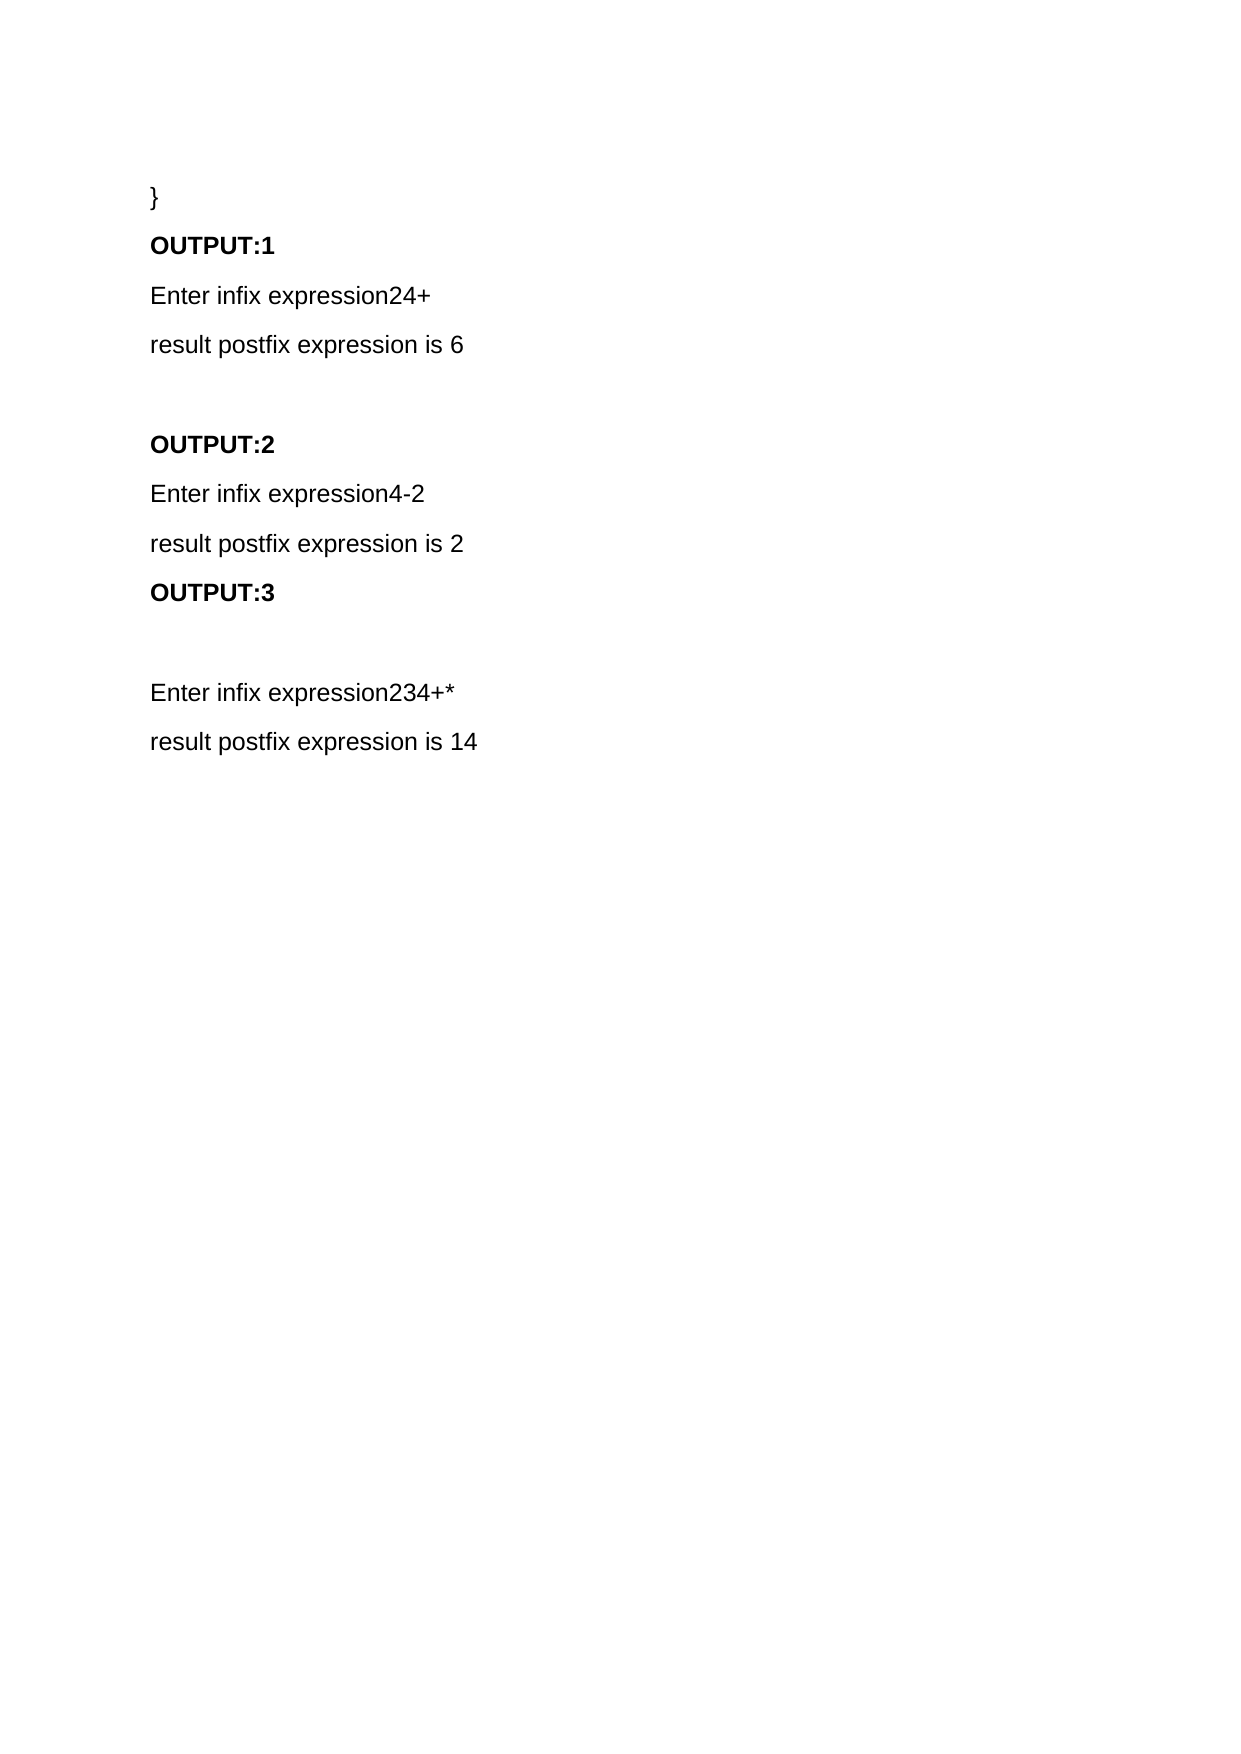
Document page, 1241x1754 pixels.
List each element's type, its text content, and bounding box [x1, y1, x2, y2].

text } [150, 182, 1090, 211]
text Enter infix expression24+ [150, 281, 1090, 310]
text OUTPUT:3 [150, 578, 1090, 607]
text result postfix expression is 2 [150, 529, 1090, 558]
text Enter infix expression4-2 [150, 479, 1090, 508]
text result postfix expression is 14 [150, 727, 1090, 756]
text OUTPUT:1 [150, 231, 1090, 260]
text Enter infix expression234+* [150, 678, 1090, 706]
text result postfix expression is 6 [150, 331, 1090, 359]
text OUTPUT:2 [150, 430, 1090, 458]
